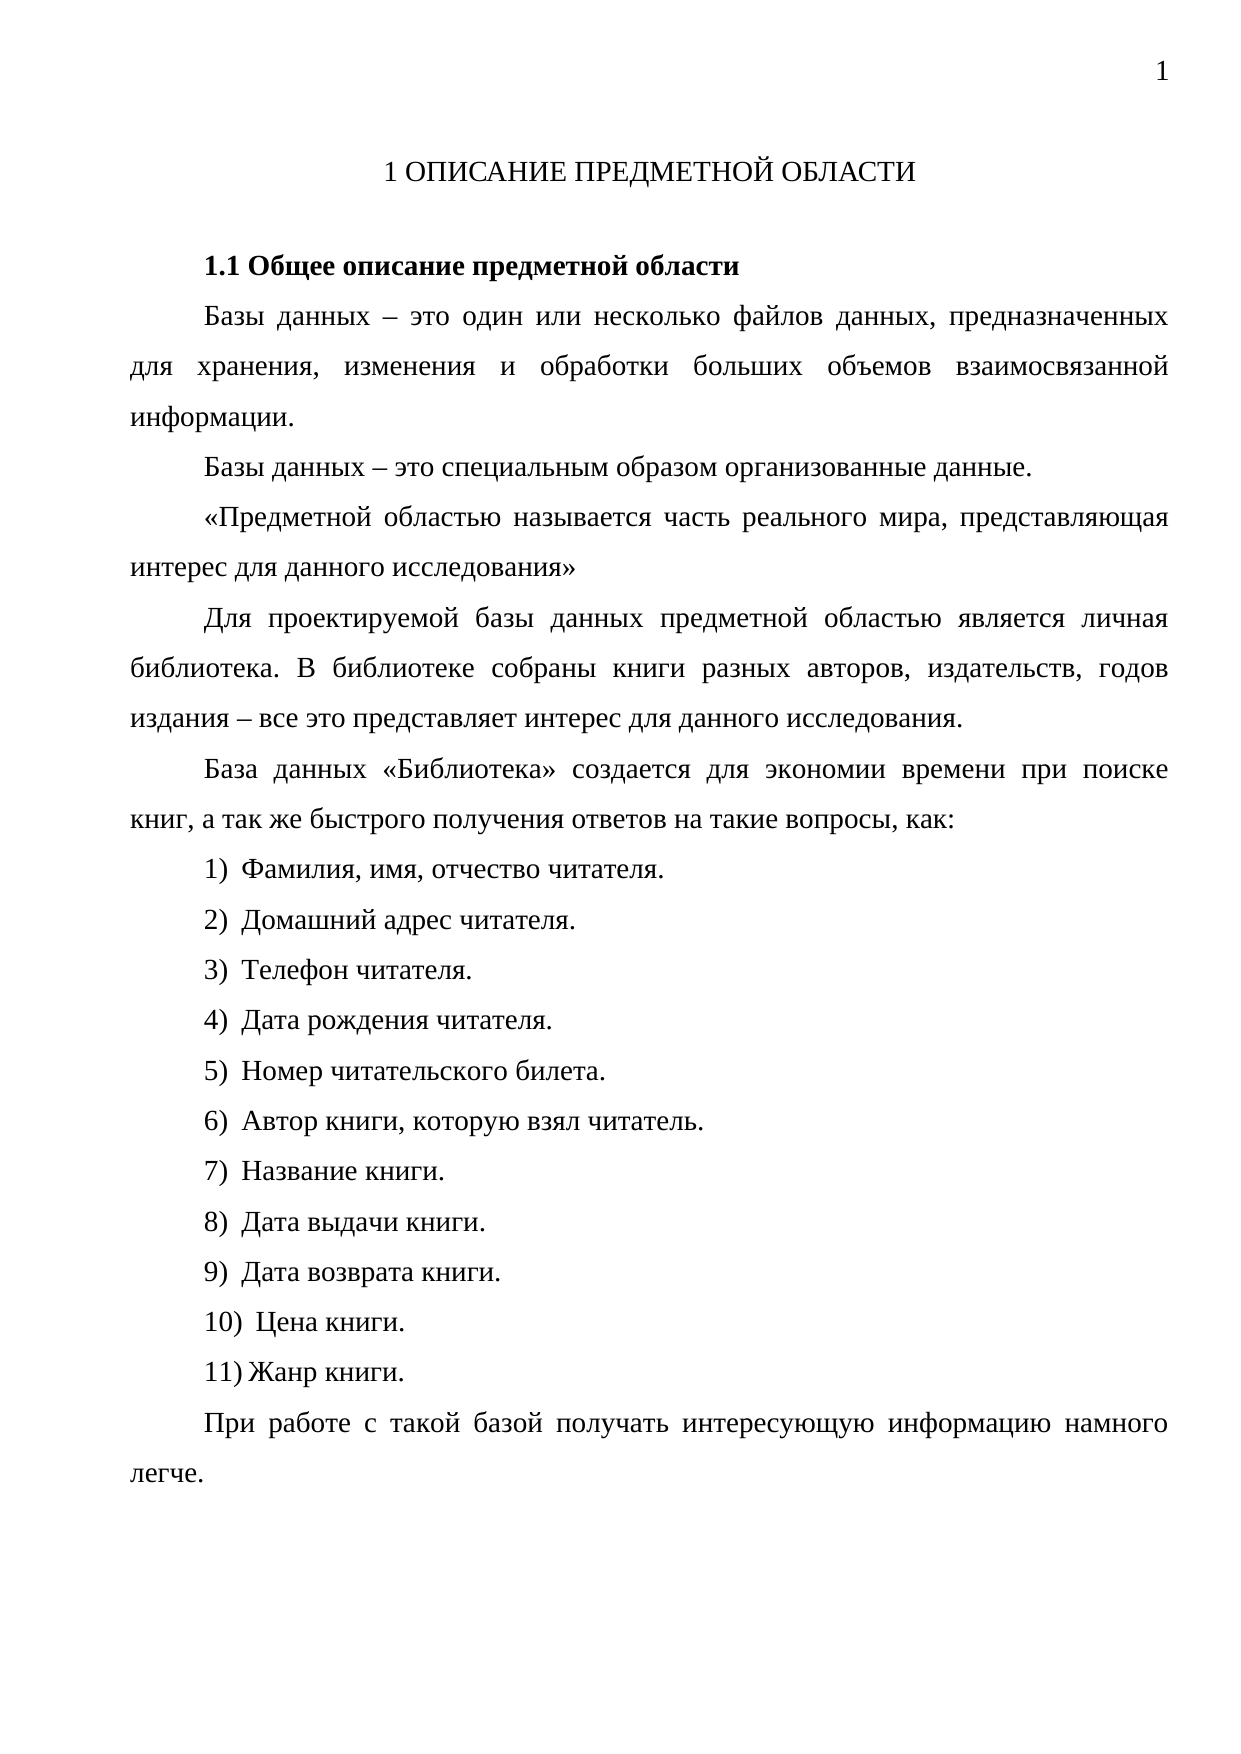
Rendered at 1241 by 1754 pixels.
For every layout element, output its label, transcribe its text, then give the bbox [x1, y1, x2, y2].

text База данных «Библиотека» создается для экономии времени при поиске книг, а так же быстрого получения ответов на такие вопросы, как: [130, 751, 1169, 835]
list Номер читательского билета. [204, 1053, 1169, 1086]
subtitle 1.1 Общее описание предметной области [130, 248, 1169, 281]
list Дата рождения читателя. [204, 1002, 1169, 1036]
text При работе с такой базой получать интересующую информацию намного легче. [130, 1405, 1169, 1489]
list Дата возврата книги. [204, 1254, 1169, 1287]
list Автор книги, которую взял читатель. [204, 1103, 1169, 1137]
subtitle 1 Описание предметной области [130, 154, 1169, 187]
text Для проектируемой базы данных предметной областью является личная библиотека. В библиотеке собраны книги разных авторов, издательств, годов издания – все это представляет интерес для данного исследования. [130, 600, 1169, 734]
list Телефон читателя. [204, 952, 1169, 986]
list Фамилия, имя, отчество читателя. [204, 851, 1169, 885]
text Базы данных – это один или несколько файлов данных, предназначенных для хранения, изменения и обработки больших объемов взаимосвязанной информации. [130, 298, 1169, 432]
text Базы данных – это специальным образом организованные данные. [130, 449, 1169, 482]
text «Предметной областью называется часть реального мира, представляющая интерес для данного исследования» [130, 499, 1169, 583]
list Название книги. [204, 1153, 1169, 1187]
list Дата выдачи книги. [204, 1204, 1169, 1237]
list Домашний адрес читателя. [204, 902, 1169, 935]
list Цена книги. [204, 1304, 1169, 1338]
list Жанр книги. [204, 1354, 1169, 1388]
